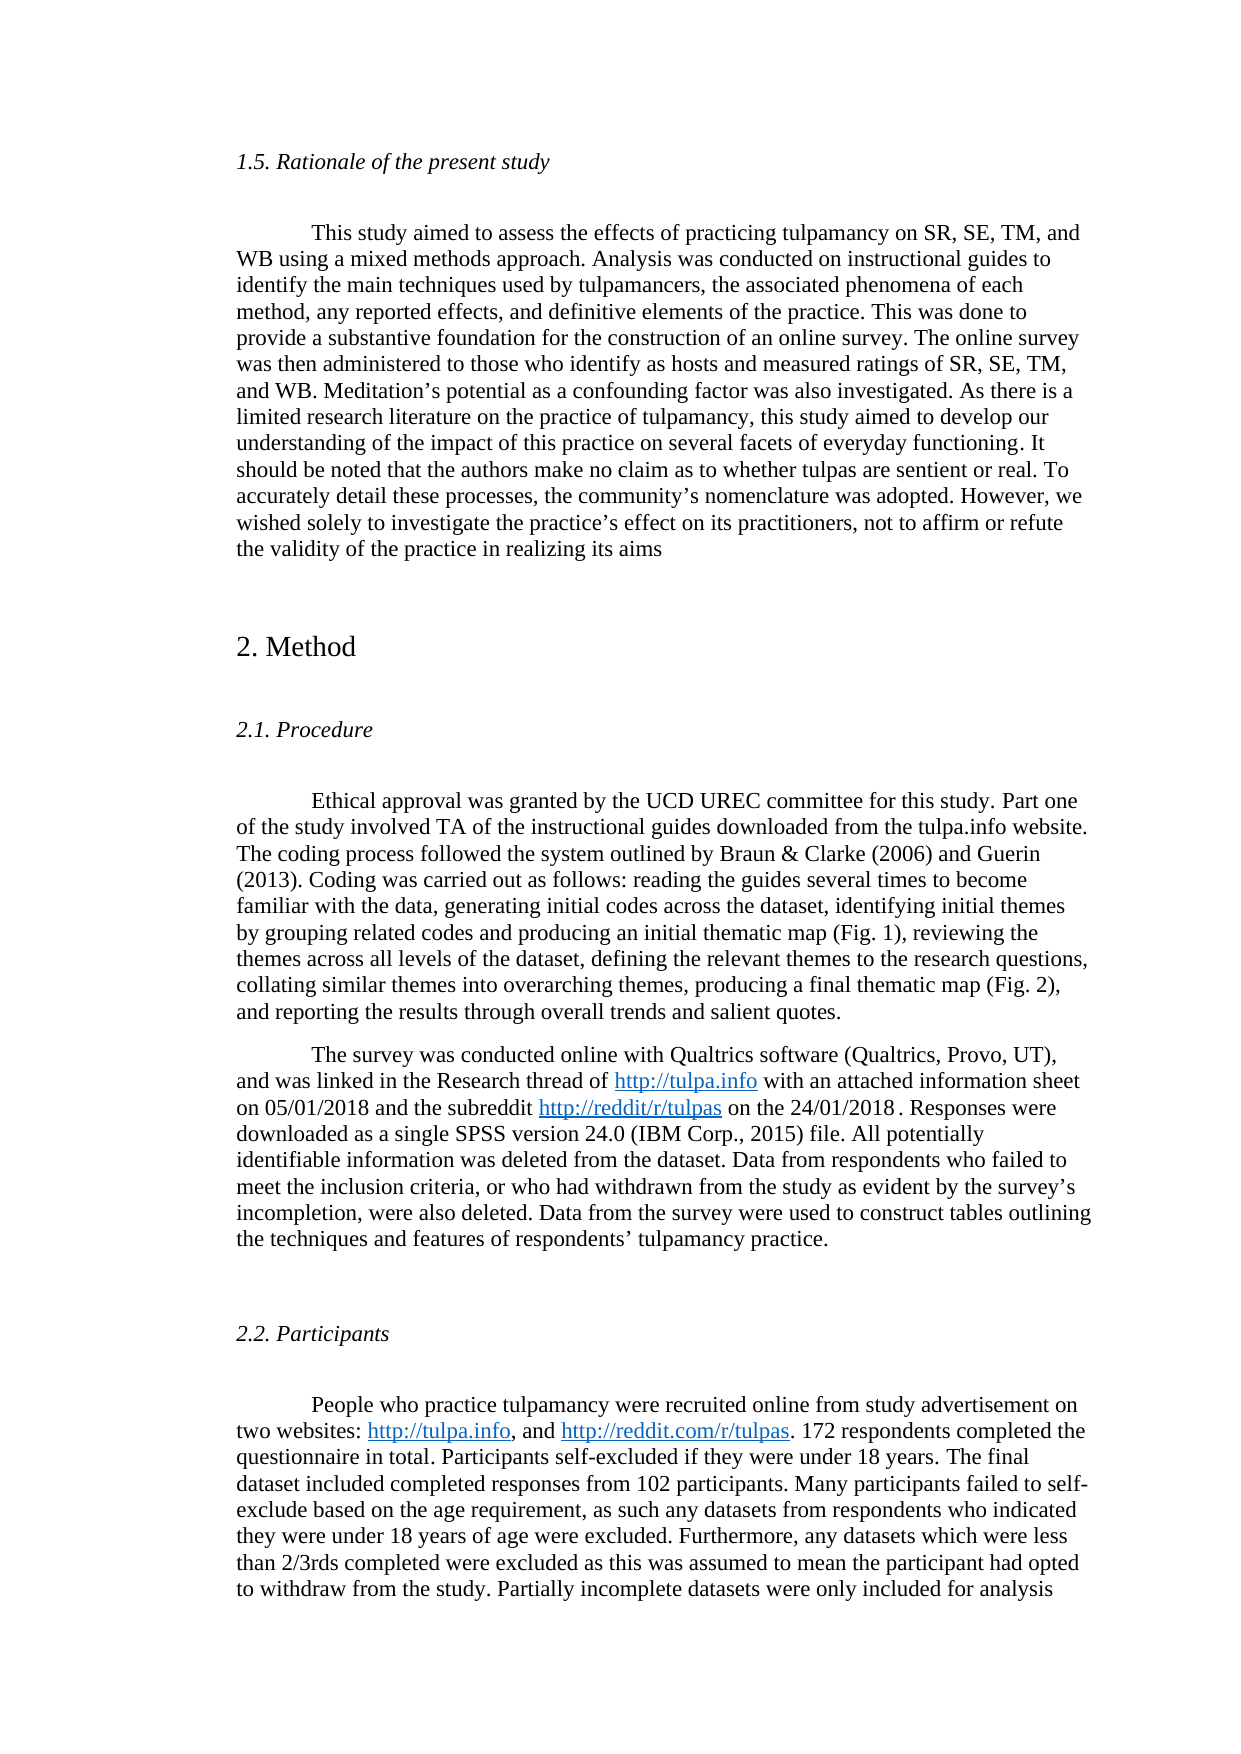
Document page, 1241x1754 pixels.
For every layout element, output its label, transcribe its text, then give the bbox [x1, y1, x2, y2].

text Ethical approval was granted by the UCD UREC committee for this study. Part one of the study involved TA of the instructional guides downloaded from the tulpa.info website. The coding process followed the system outlined by Braun & Clarke (2006) and Guerin (2013). Coding was carried out as follows: reading the guides several times to become familiar with the data, generating initial codes across the dataset, identifying initial themes by grouping related codes and producing an initial thematic map (Fig. 1), reviewing the themes across all levels of the dataset, defining the relevant themes to the research questions, collating similar themes into overarching themes, producing a final thematic map (Fig. 2), and reporting the results through overall trends and salient quotes. [236, 787, 1092, 1024]
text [236, 1391, 1092, 1602]
subtitle 2. Method [236, 629, 1092, 663]
text The survey was conducted online with Qualtrics software (Qualtrics, Provo, UT), and was linked in the Research thread of http://tulpa.info with an attached information sheet on 05/01/2018 and the subreddit http://reddit/r/tulpas on the 24/01/2018 . Responses were downloaded as a single SPSS version 24.0 (IBM Corp., 2015) file. All potentially identifiable information was deleted from the dataset. Data from respondents who failed to meet the inclusion criteria, or who had withdrawn from the study as evident by the survey’s incompletion, were also deleted. Data from the survey were used to construct tables outlining the techniques and features of respondents’ tulpamancy practice. [236, 1041, 1092, 1252]
subtitle 2.2. Participants [236, 1320, 1092, 1346]
text This study aimed to assess the effects of practicing tulpamancy on SR, SE, TM, and WB using a mixed methods approach. Analysis was conducted on instructional guides to identify the main techniques used by tulpamancers, the associated phenomena of each method, any reported effects, and definitive elements of the practice. This was done to provide a substantive foundation for the construction of an online survey. The online survey was then administered to those who identify as hosts and measured ratings of SR, SE, TM, and WB. Meditation’s potential as a confounding factor was also investigated. As there is a limited research literature on the practice of tulpamancy, this study aimed to develop our understanding of the impact of this practice on several facets of everyday functioning. It should be noted that the authors make no claim as to whether tulpas are sentient or real. To accurately detail these processes, the community’s nomenclature was adopted. However, we wished solely to investigate the practice’s effect on its practitioners, not to affirm or refute the validity of the practice in realizing its aims [236, 219, 1092, 561]
subtitle 1.5. Rationale of the present study [236, 148, 1092, 174]
subtitle 2.1. Procedure [236, 716, 1092, 742]
